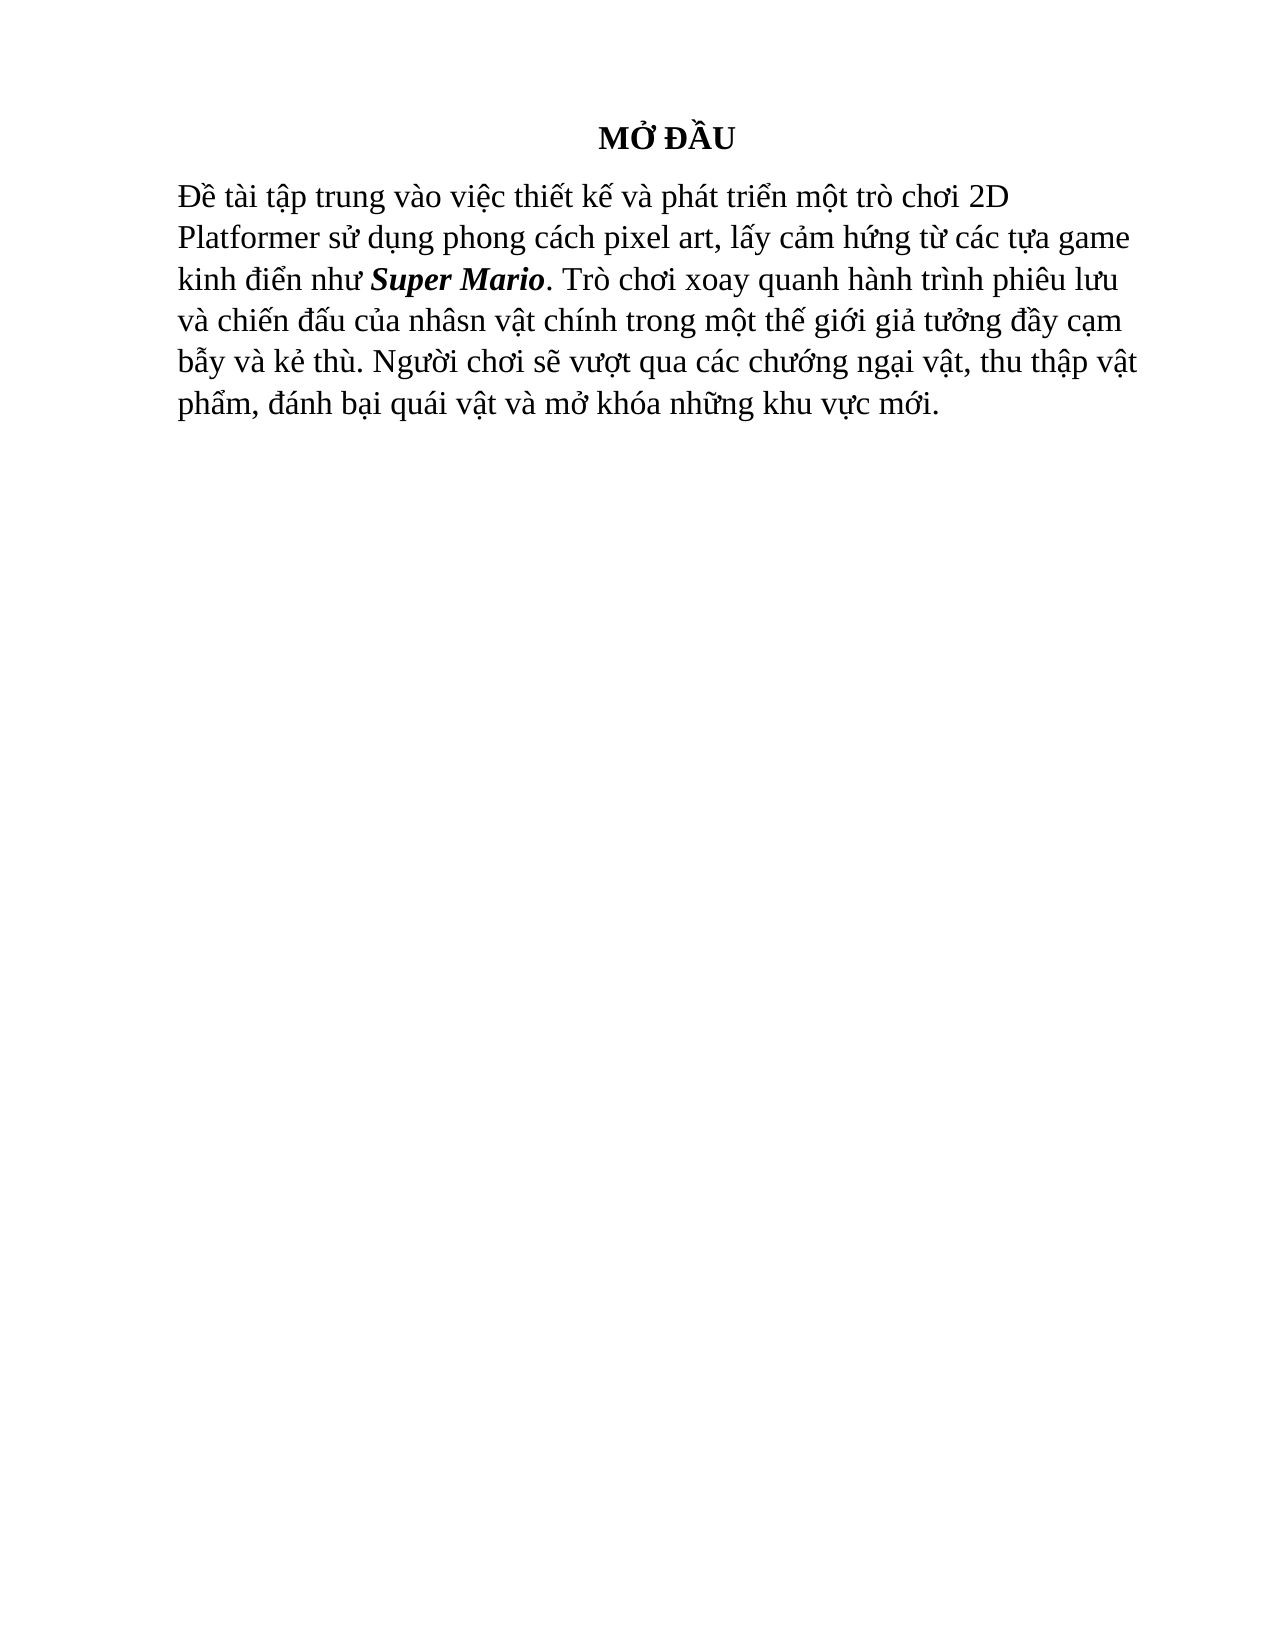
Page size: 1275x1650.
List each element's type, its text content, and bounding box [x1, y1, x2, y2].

text MỞ ĐẦU [177, 118, 1157, 156]
text Đề tài tập trung vào việc thiết kế và phát triển một trò chơi 2D Platformer sử dụng phong cách pixel art, lấy cảm hứng từ các tựa game kinh điển như Super Mario. Trò chơi xoay quanh hành trình phiêu lưu và chiến đấu của nhâsn vật chính trong một thế giới giả tưởng đầy cạm bẫy và kẻ thù. Người chơi sẽ vượt qua các chướng ngại vật, thu thập vật phẩm, đánh bại quái vật và mở khóa những khu vực mới. [177, 176, 1157, 421]
